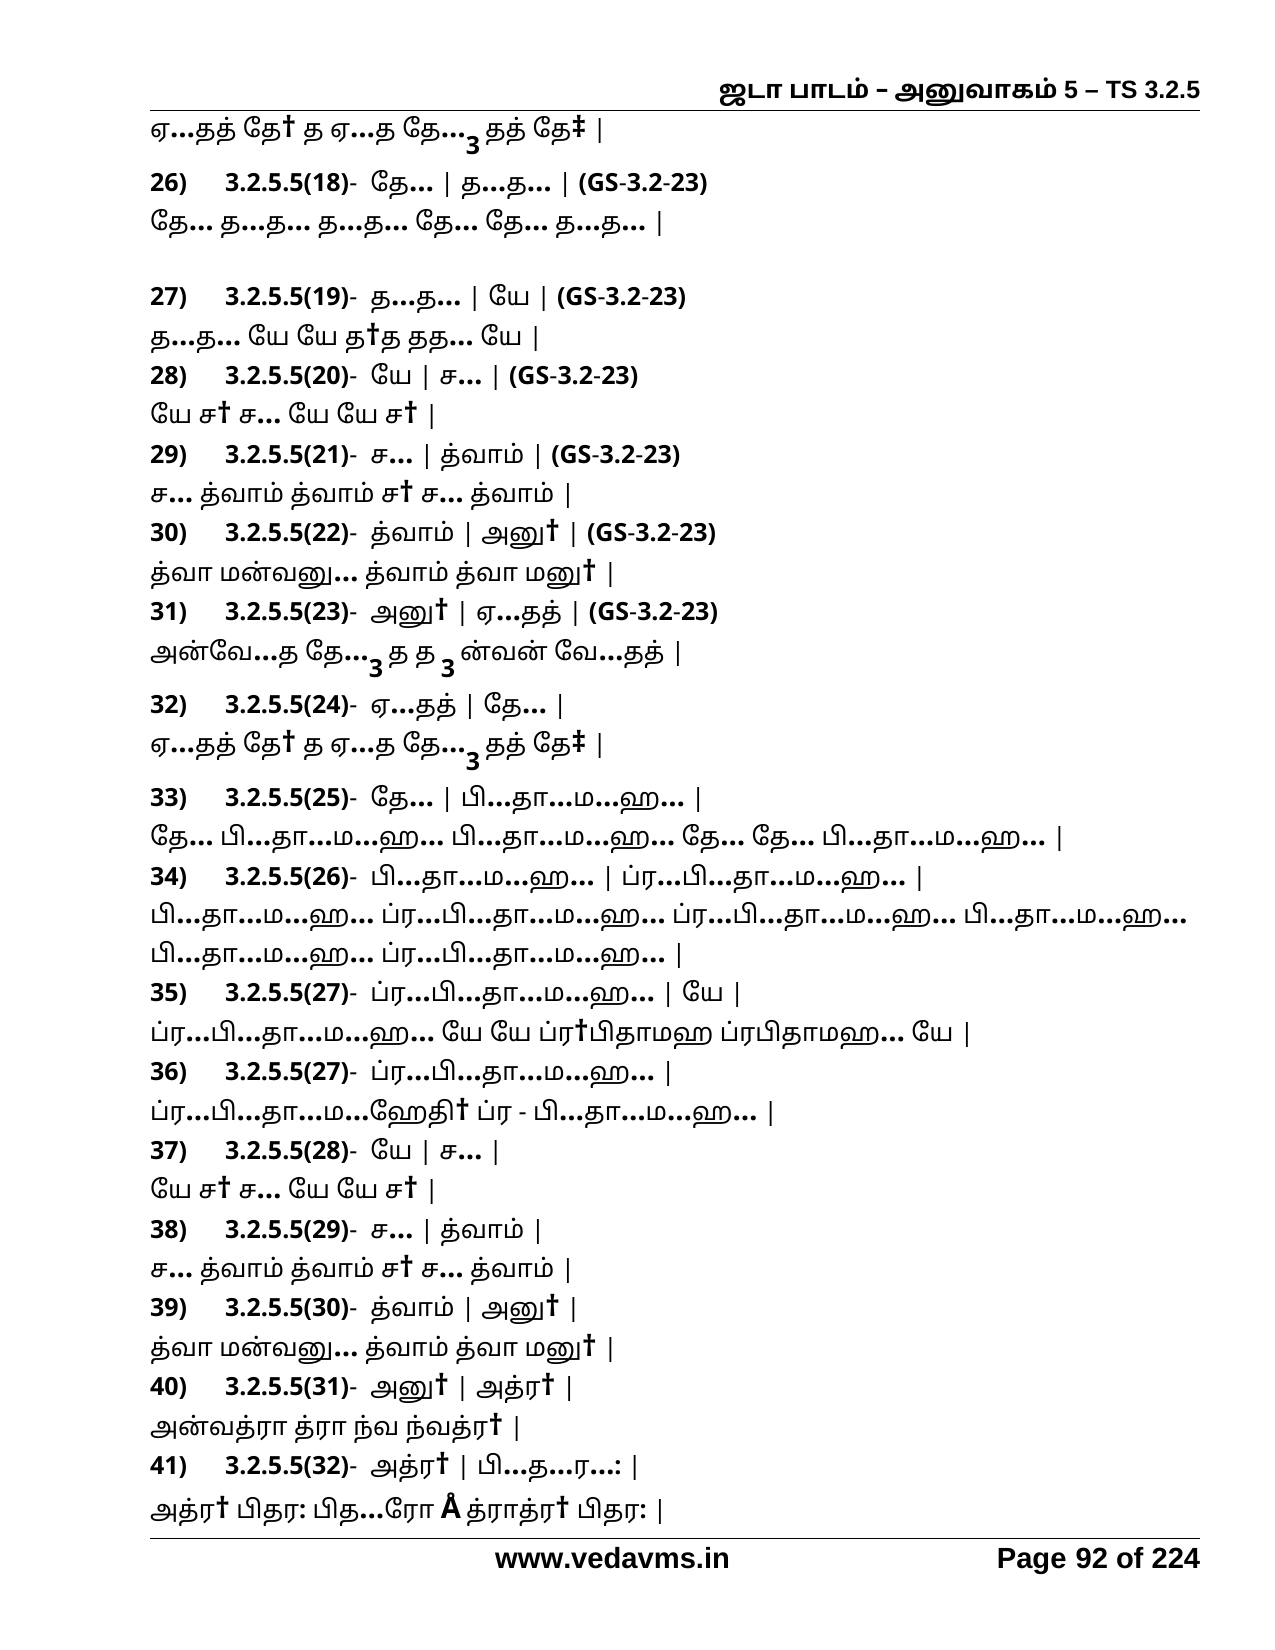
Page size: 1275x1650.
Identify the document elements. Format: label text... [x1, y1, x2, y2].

text 27) 3.2.5.5(19)- த…த… | யே | (GS-3.2-23) [150, 279, 1200, 316]
text த்வா மன்வனு… த்வாம் த்வா மனு† | [150, 554, 1200, 592]
text 38) 3.2.5.5(29)- ச… | த்வாம் | [150, 1211, 1200, 1249]
text அத்ர† பிதர: பித…ரோ Åத்ராத்ர† பிதர: | [150, 1487, 1200, 1529]
text 26) 3.2.5.5(18)- தே… | த…த… | (GS-3.2-23) [150, 164, 1200, 202]
text 36) 3.2.5.5(27)- ப்ர…பி…தா…ம…ஹ… | [150, 1054, 1200, 1091]
text 29) 3.2.5.5(21)- ச… | த்வாம் | (GS-3.2-23) [150, 436, 1200, 474]
text த்வா மன்வனு… த்வாம் த்வா மனு† | [150, 1329, 1200, 1367]
text 28) 3.2.5.5(20)- யே | ச… | (GS-3.2-23) [150, 358, 1200, 395]
text அன்வத்ரா த்ரா ந்வ ந்வத்ர† | [150, 1408, 1200, 1446]
text ஏ…தத் தே† த ஏ…த தே…3தத் தே‡ | [150, 726, 1200, 777]
text 41) 3.2.5.5(32)- அத்ர† | பி…த…ர…: | [150, 1448, 1200, 1485]
text ப்ர…பி…தா…ம…ஹேதி† ப்ர - பி…தா…ம…ஹ… | [150, 1093, 1200, 1131]
text 40) 3.2.5.5(31)- அனு† | அத்ர† | [150, 1369, 1200, 1406]
text த…த… யே யே த†த தத… யே | [150, 318, 1200, 356]
text அன்வே…த தே…3த த3ன்வன் வே…தத் | [150, 633, 1200, 684]
text யே ச† ச… யே யே ச† | [150, 397, 1200, 434]
text தே… பி…தா…ம…ஹ… பி…தா…ம…ஹ… தே… தே… பி…தா…ம…ஹ… | [150, 819, 1200, 857]
text தே… த…த… த…த… தே… தே… த…த… | [150, 204, 1200, 241]
text 30) 3.2.5.5(22)- த்வாம் | அனு† | (GS-3.2-23) [150, 515, 1200, 553]
text ஏ…தத் தே† த ஏ…த தே…3தத் தே‡ | [150, 111, 1200, 162]
text 33) 3.2.5.5(25)- தே… | பி…தா…ம…ஹ… | [150, 780, 1200, 817]
text ச… த்வாம் த்வாம் ச† ச… த்வாம் | [150, 1251, 1200, 1288]
text 37) 3.2.5.5(28)- யே | ச… | [150, 1133, 1200, 1170]
text 35) 3.2.5.5(27)- ப்ர…பி…தா…ம…ஹ… | யே | [150, 975, 1200, 1013]
text 32) 3.2.5.5(24)- ஏ…தத் | தே… | [150, 687, 1200, 724]
text 31) 3.2.5.5(23)- அனு† | ஏ…தத் | (GS-3.2-23) [150, 594, 1200, 631]
text ப்ர…பி…தா…ம…ஹ… யே யே ப்ர†பிதாமஹ ப்ரபிதாமஹ… யே | [150, 1014, 1200, 1052]
text ச… த்வாம் த்வாம் ச† ச… த்வாம் | [150, 476, 1200, 513]
text 39) 3.2.5.5(30)- த்வாம் | அனு† | [150, 1290, 1200, 1328]
text யே ச† ச… யே யே ச† | [150, 1172, 1200, 1209]
text பி…தா…ம…ஹ… ப்ர…பி…தா…ம…ஹ… ப்ர…பி…தா…ம…ஹ… பி…தா…ம…ஹ… பி…தா…ம…ஹ… ப்ர…பி…தா…ம…ஹ… | [150, 898, 1200, 973]
text 34) 3.2.5.5(26)- பி…தா…ம…ஹ… | ப்ர…பி…தா…ம…ஹ… | [150, 858, 1200, 896]
